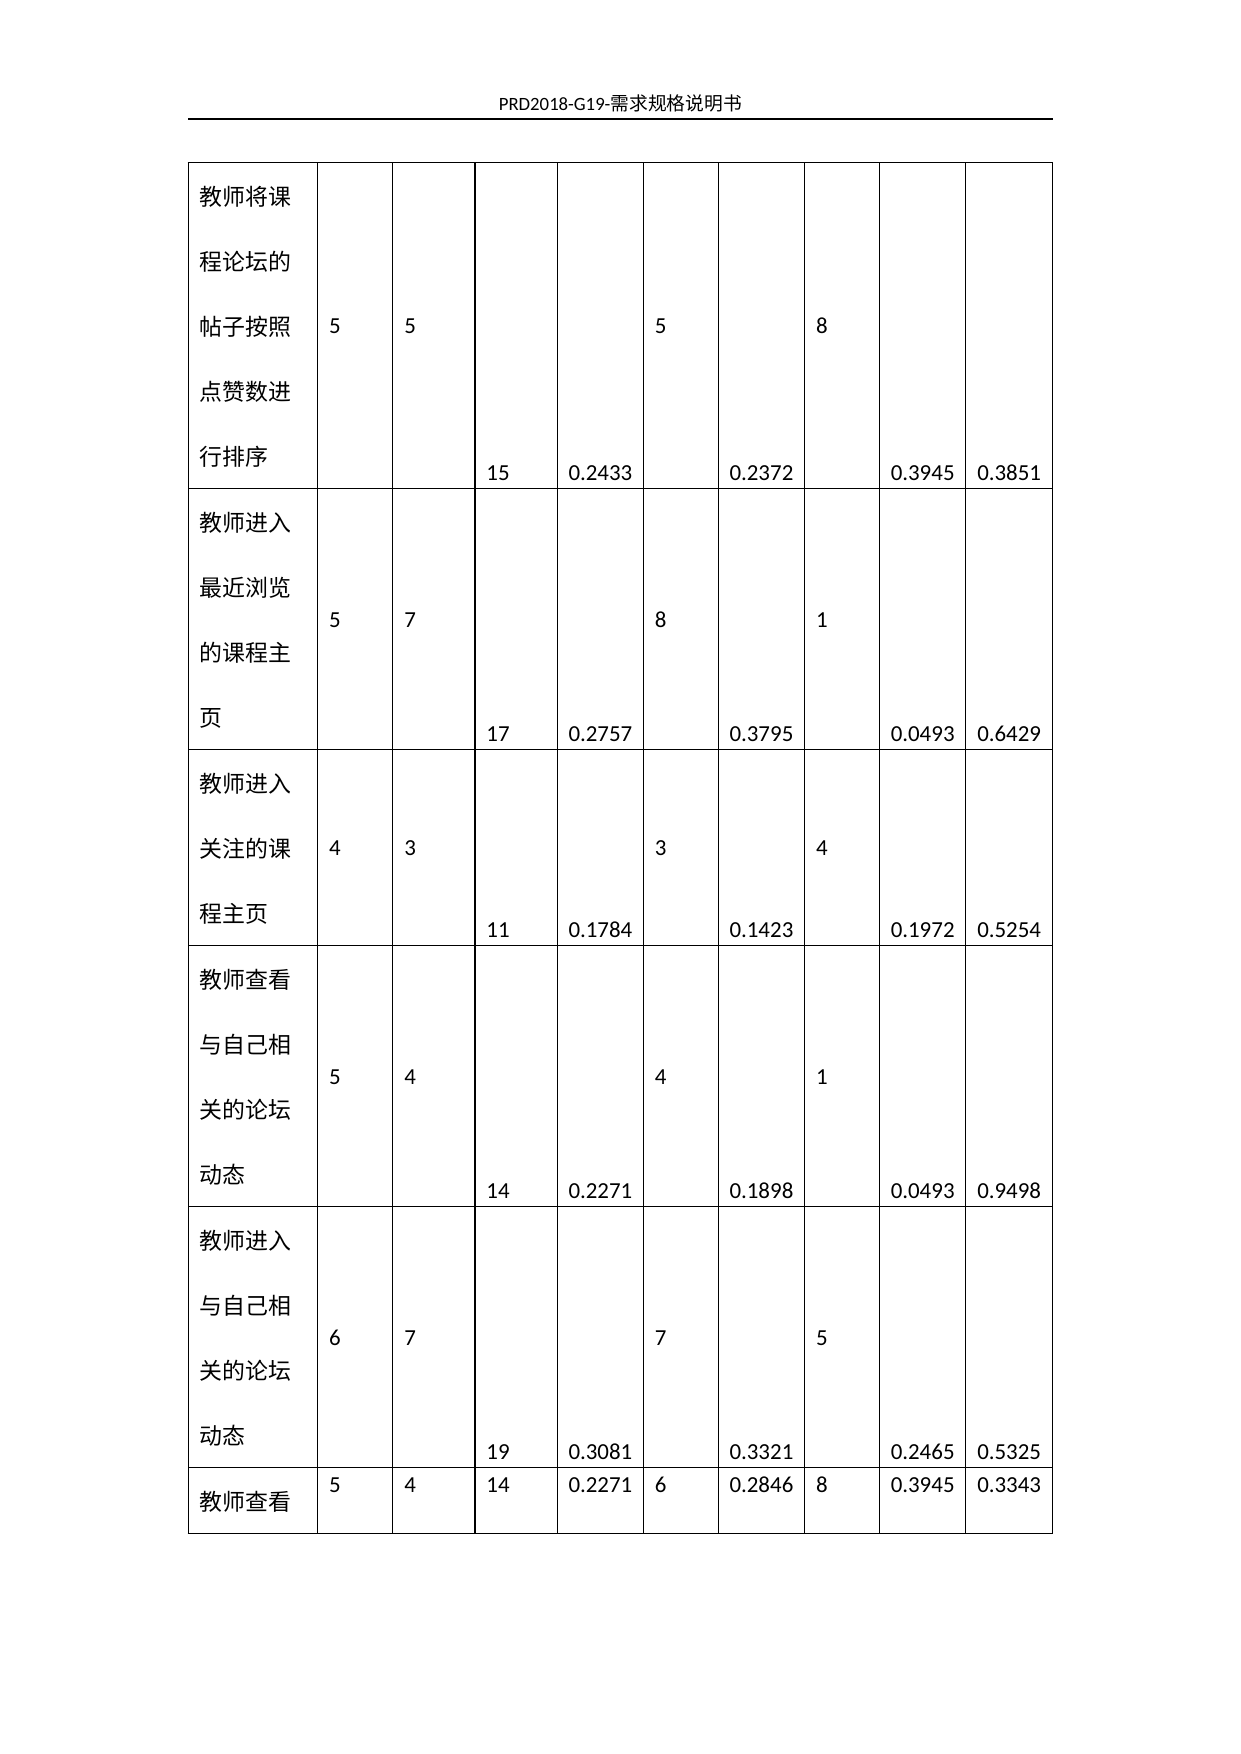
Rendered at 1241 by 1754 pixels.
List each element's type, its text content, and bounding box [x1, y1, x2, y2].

table_cell 14 [476, 946, 557, 1206]
table_cell 14 [476, 1468, 557, 1533]
table_cell 5 [318, 946, 392, 1206]
table_cell 19 [476, 1207, 557, 1467]
table_cell 17 [476, 489, 557, 749]
table_cell 0.2433 [558, 163, 643, 488]
table_cell 1 [805, 489, 879, 749]
table_cell 7 [644, 1207, 718, 1467]
table_cell 3 [393, 750, 474, 945]
table_cell 8 [805, 1468, 879, 1533]
table_cell 1 [805, 946, 879, 1206]
table_cell 0.6429 [966, 489, 1052, 749]
table_cell 0.2271 [558, 1468, 643, 1533]
table_cell 5 [393, 163, 474, 488]
table_cell 6 [318, 1207, 392, 1467]
table_cell 11 [476, 750, 557, 945]
table_cell 0.3343 [966, 1468, 1052, 1533]
table_cell 0.1898 [719, 946, 804, 1206]
table_cell 4 [393, 1468, 474, 1533]
table_cell 0.5325 [966, 1207, 1052, 1467]
table_cell 0.2465 [880, 1207, 965, 1467]
table_cell 0.3081 [558, 1207, 643, 1467]
table_cell 4 [393, 946, 474, 1206]
table_cell 教师查看与自己相关的论坛动态 [189, 946, 317, 1206]
table_cell 0.9498 [966, 946, 1052, 1206]
table_cell 0.3321 [719, 1207, 804, 1467]
table_cell 4 [644, 946, 718, 1206]
table_cell 0.0493 [880, 946, 965, 1206]
table_cell 3 [644, 750, 718, 945]
table_cell 8 [644, 489, 718, 749]
table_cell 教师进入最近浏览的课程主页 [189, 489, 317, 749]
table_cell 8 [805, 163, 879, 488]
table_cell 0.1784 [558, 750, 643, 945]
table_cell 0.2757 [558, 489, 643, 749]
table_cell 0.3945 [880, 1468, 965, 1533]
table_cell 4 [805, 750, 879, 945]
table_cell 0.1423 [719, 750, 804, 945]
table_cell 0.3795 [719, 489, 804, 749]
table_cell 5 [805, 1207, 879, 1467]
table_cell 教师进入关注的课程主页 [189, 750, 317, 945]
table_cell 教师将课程论坛的帖子按照点赞数进行排序 [189, 163, 317, 488]
table_cell 教师查看关注的课程的课程公告 [189, 1468, 317, 1533]
table_cell 0.2846 [719, 1468, 804, 1533]
table_cell 6 [644, 1468, 718, 1533]
table_cell 7 [393, 489, 474, 749]
table_cell 5 [318, 1468, 392, 1533]
table_cell 0.3945 [880, 163, 965, 488]
table_cell 7 [393, 1207, 474, 1467]
table_cell 教师进入与自己相关的论坛动态 [189, 1207, 317, 1467]
table_cell 0.5254 [966, 750, 1052, 945]
table_cell 0.2372 [719, 163, 804, 488]
table_cell 5 [644, 163, 718, 488]
table_cell 5 [318, 489, 392, 749]
table_cell 5 [318, 163, 392, 488]
table_cell 0.0493 [880, 489, 965, 749]
table_cell 4 [318, 750, 392, 945]
table_cell 0.2271 [558, 946, 643, 1206]
table_cell 15 [476, 163, 557, 488]
table_cell 0.3851 [966, 163, 1052, 488]
table_cell 0.1972 [880, 750, 965, 945]
